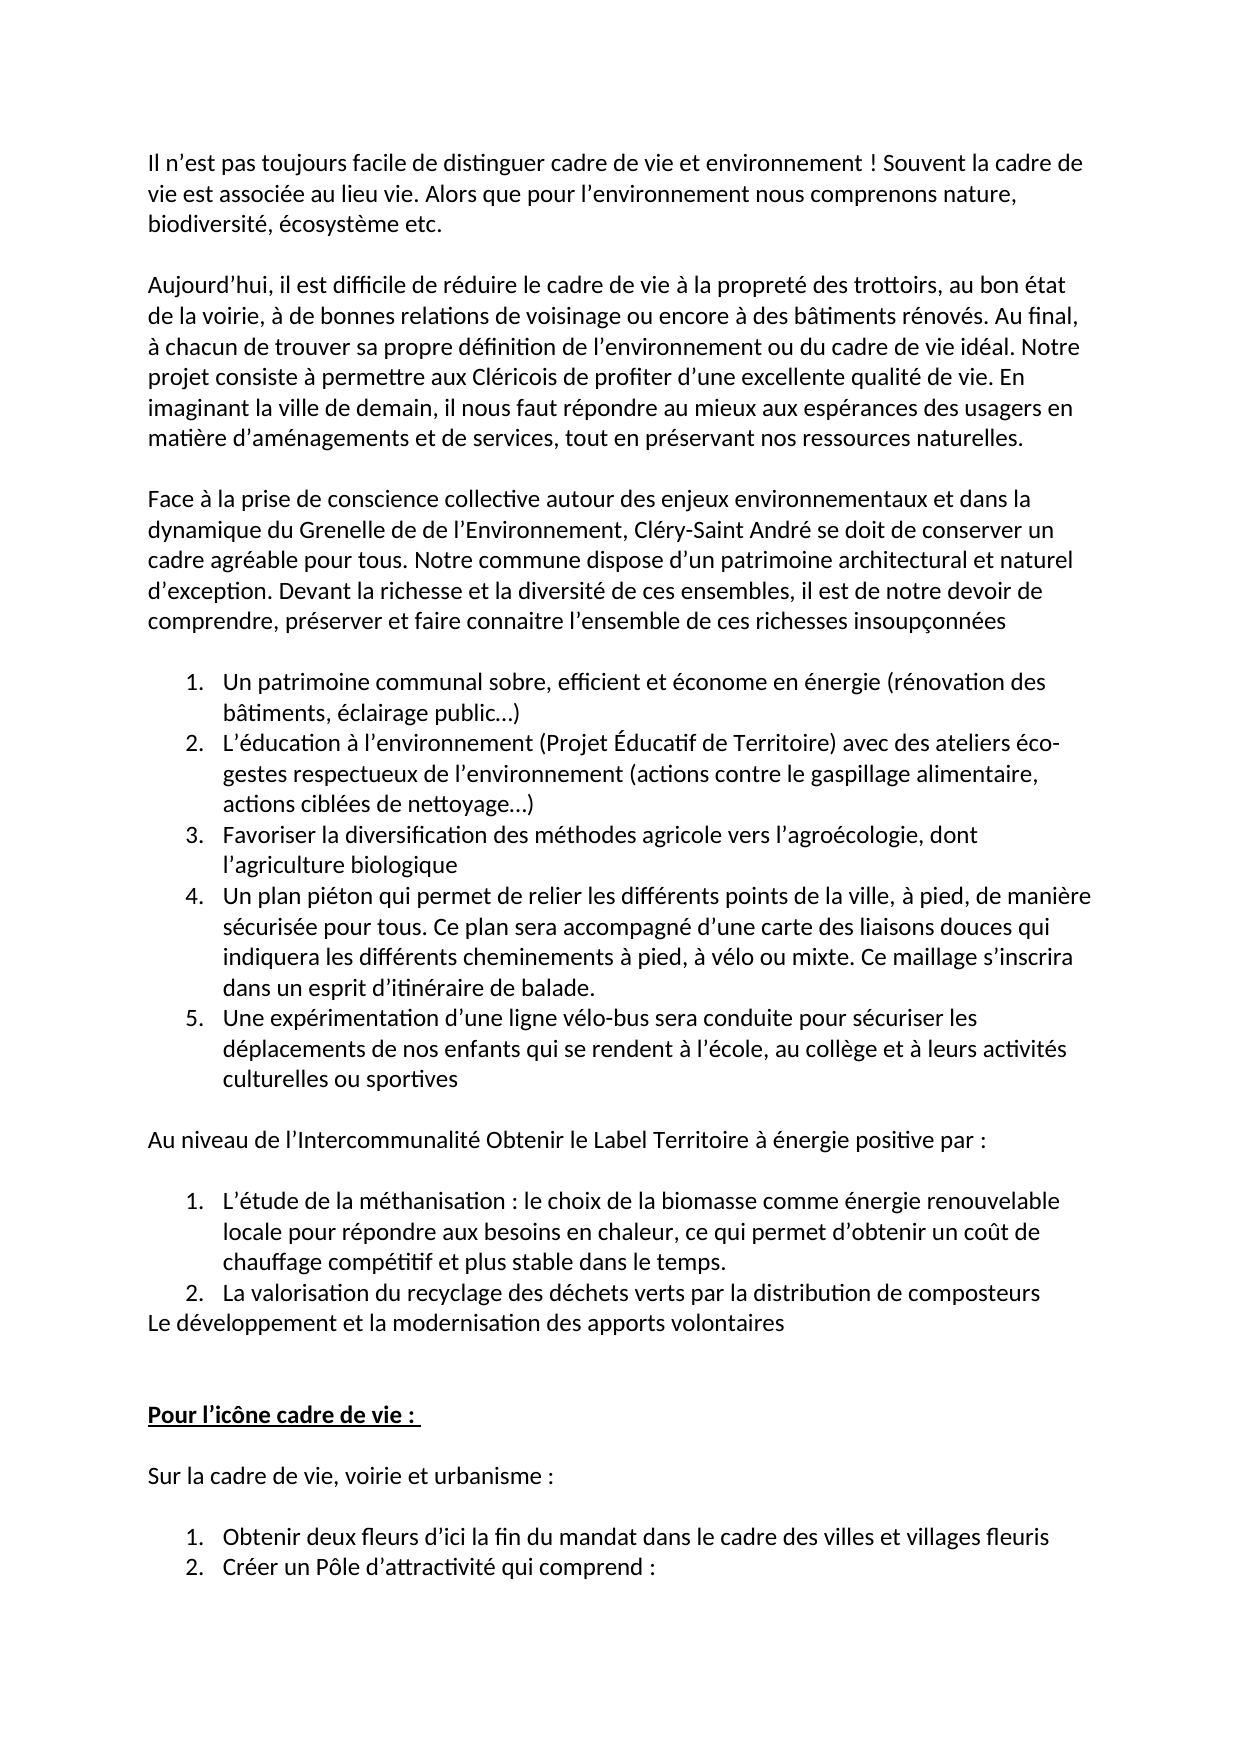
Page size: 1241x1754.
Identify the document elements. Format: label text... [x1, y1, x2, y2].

text Face à la prise de conscience collective autour des enjeux environnementaux et dans la dynamique du Grenelle de de l’Environnement, Cléry-Saint André se doit de conserver un cadre agréable pour tous. Notre commune dispose d’un patrimoine architectural et naturel d’exception. Devant la richesse et la diversité de ces ensembles, il est de notre devoir de comprendre, préserver et faire connaitre l’ensemble de ces richesses insoupçonnées [148, 483, 1093, 636]
list Une expérimentation d’une ligne vélo-bus sera conduite pour sécuriser les déplacements de nos enfants qui se rendent à l’école, au collège et à leurs activités culturelles ou sportives [185, 1002, 1093, 1094]
list Obtenir deux fleurs d’ici la fin du mandat dans le cadre des villes et villages fleuris [185, 1521, 1093, 1552]
list Un plan piéton qui permet de relier les différents points de la ville, à pied, de manière sécurisée pour tous. Ce plan sera accompagné d’une carte des liaisons douces qui indiquera les différents cheminements à pied, à vélo ou mixte. Ce maillage s’inscrira dans un esprit d’itinéraire de balade. [185, 880, 1093, 1002]
list Créer un Pôle d’attractivité qui comprend : [185, 1552, 1093, 1582]
text Il n’est pas toujours facile de distinguer cadre de vie et environnement ! Souvent la cadre de vie est associée au lieu vie. Alors que pour l’environnement nous comprenons nature, biodiversité, écosystème etc. [148, 148, 1093, 239]
text Pour l’icône cadre de vie : [148, 1399, 1093, 1429]
text Sur la cadre de vie, voirie et urbanisme : [148, 1460, 1093, 1491]
list Favoriser la diversification des méthodes agricole vers l’agroécologie, dont l’agriculture biologique [185, 819, 1093, 880]
list Un patrimoine communal sobre, efficient et économe en énergie (rénovation des bâtiments, éclairage public…) [185, 666, 1093, 727]
list L’étude de la méthanisation : le choix de la biomasse comme énergie renouvelable locale pour répondre aux besoins en chaleur, ce qui permet d’obtenir un coût de chauffage compétitif et plus stable dans le temps. [185, 1185, 1093, 1277]
list La valorisation du recyclage des déchets verts par la distribution de composteurs [185, 1277, 1093, 1307]
text Le développement et la modernisation des apports volontaires [148, 1307, 1093, 1338]
list L’éducation à l’environnement (Projet Éducatif de Territoire) avec des ateliers éco-gestes respectueux de l’environnement (actions contre le gaspillage alimentaire, actions ciblées de nettoyage…) [185, 727, 1093, 819]
text Aujourd’hui, il est difficile de réduire le cadre de vie à la propreté des trottoirs, au bon état de la voirie, à de bonnes relations de voisinage ou encore à des bâtiments rénovés. Au final, à chacun de trouver sa propre définition de l’environnement ou du cadre de vie idéal. Notre projet consiste à permettre aux Cléricois de profiter d’une excellente qualité de vie. En imaginant la ville de demain, il nous faut répondre au mieux aux espérances des usagers en matière d’aménagements et de services, tout en préservant nos ressources naturelles. [148, 270, 1093, 453]
text Au niveau de l’Intercommunalité Obtenir le Label Territoire à énergie positive par : [148, 1124, 1093, 1155]
